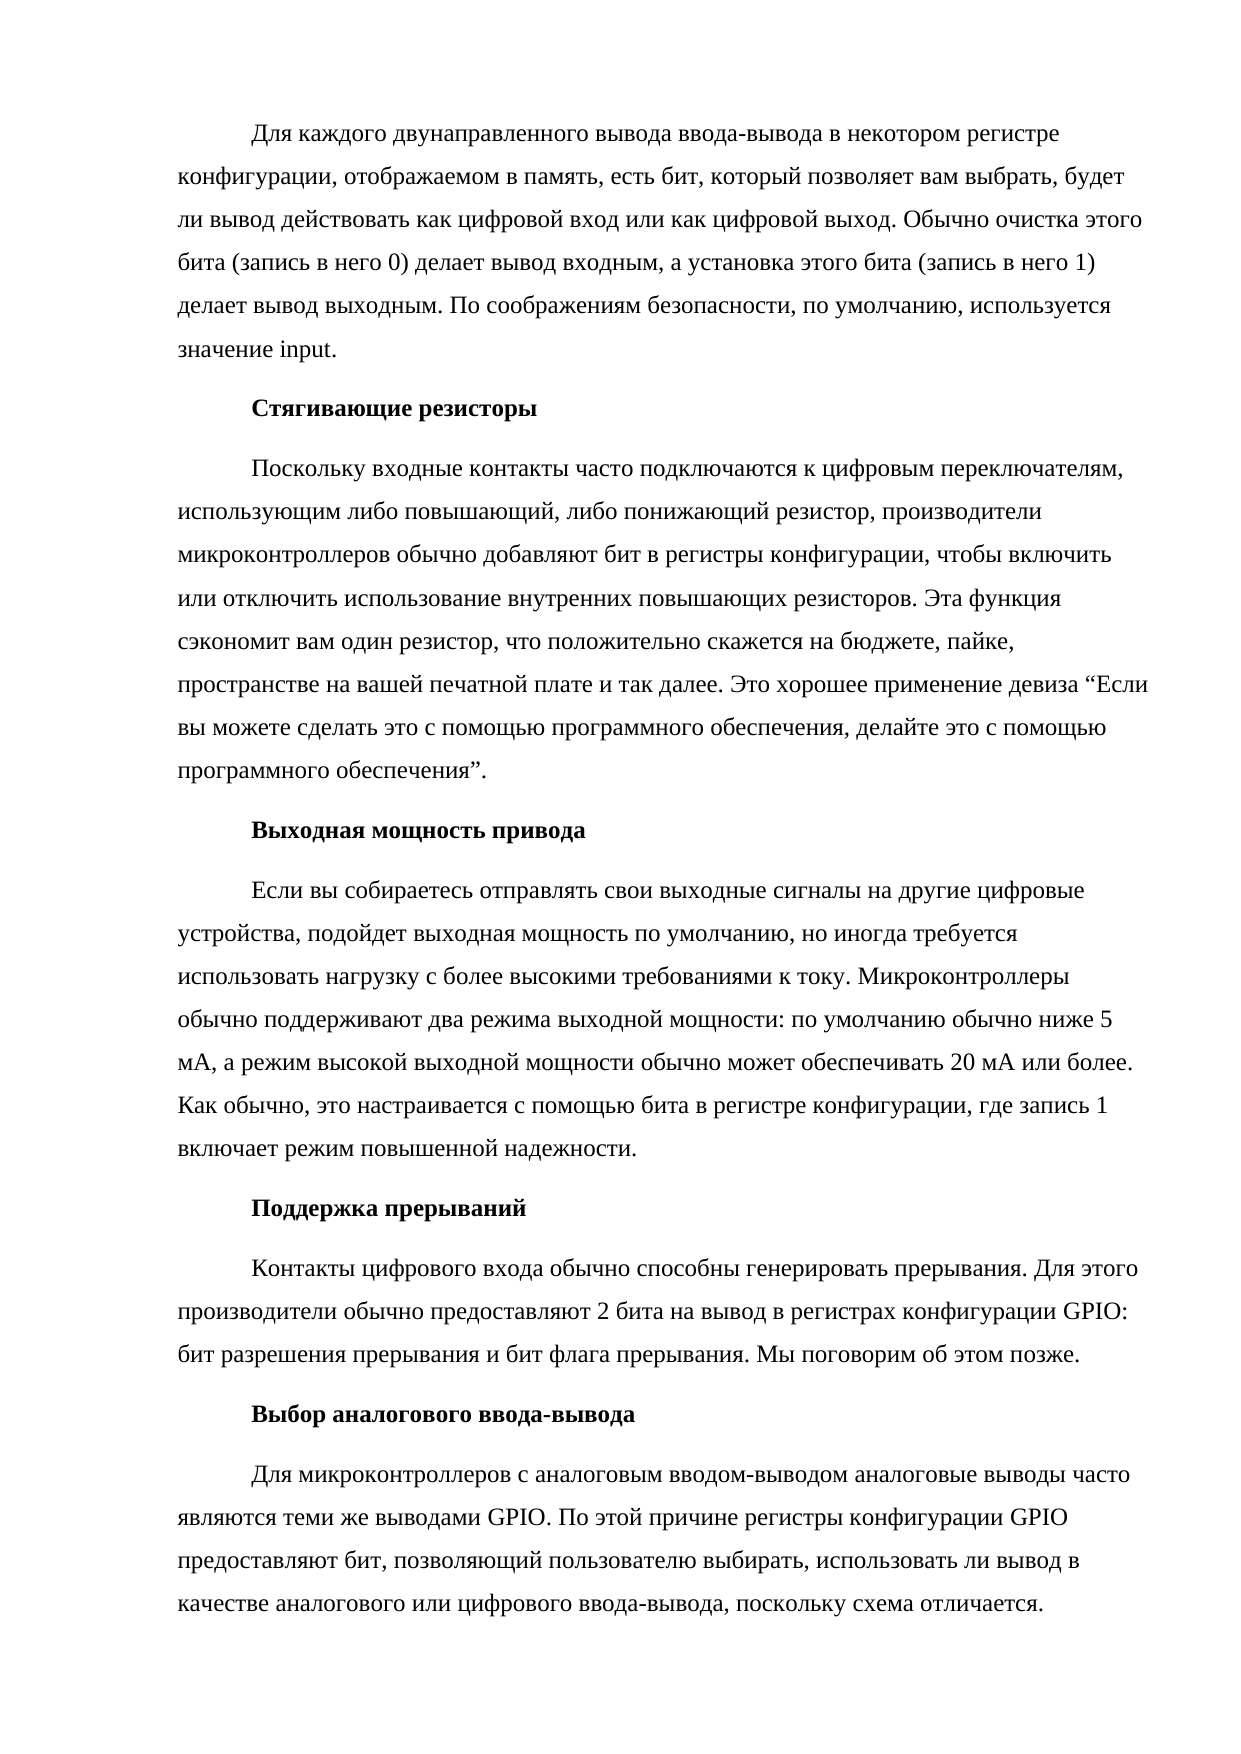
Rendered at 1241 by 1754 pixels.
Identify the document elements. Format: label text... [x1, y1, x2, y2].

text Поскольку входные контакты часто подключаются к цифровым переключателям, использующим либо повышающий, либо понижающий резистор, производители микроконтроллеров обычно добавляют бит в регистры конфигурации, чтобы включить или отключить использование внутренних повышающих резисторов. Эта функция сэкономит вам один резистор, что положительно скажется на бюджете, пайке, пространстве на вашей печатной плате и так далее. Это хорошее применение девиза “Если вы можете сделать это с помощью программного обеспечения, делайте это с помощью программного обеспечения”. [177, 453, 1152, 784]
text Для каждого двунаправленного вывода ввода-вывода в некотором регистре конфигурации, отображаемом в память, есть бит, который позволяет вам выбрать, будет ли вывод действовать как цифровой вход или как цифровой выход. Обычно очистка этого бита (запись в него 0) делает вывод входным, а установка этого бита (запись в него 1) делает вывод выходным. По соображениям безопасности, по умолчанию, используется значение input. [177, 118, 1152, 362]
text Контакты цифрового входа обычно способны генерировать прерывания. Для этого производители обычно предоставляют 2 бита на вывод в регистрах конфигурации GPIO: бит разрешения прерывания и бит флага прерывания. Мы поговорим об этом позже. [177, 1253, 1152, 1368]
text Выбор аналогового ввода-вывода [177, 1399, 1152, 1428]
text Поддержка прерываний [177, 1193, 1152, 1222]
text Если вы собираетесь отправлять свои выходные сигналы на другие цифровые устройства, подойдет выходная мощность по умолчанию, но иногда требуется использовать нагрузку с более высокими требованиями к току. Микроконтроллеры обычно поддерживают два режима выходной мощности: по умолчанию обычно ниже 5 мА, а режим высокой выходной мощности обычно может обеспечивать 20 мА или более. Как обычно, это настраивается с помощью бита в регистре конфигурации, где запись 1 включает режим повышенной надежности. [177, 875, 1152, 1162]
text Стягивающие резисторы [177, 393, 1152, 422]
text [177, 1459, 1152, 1617]
text Выходная мощность привода [177, 815, 1152, 844]
